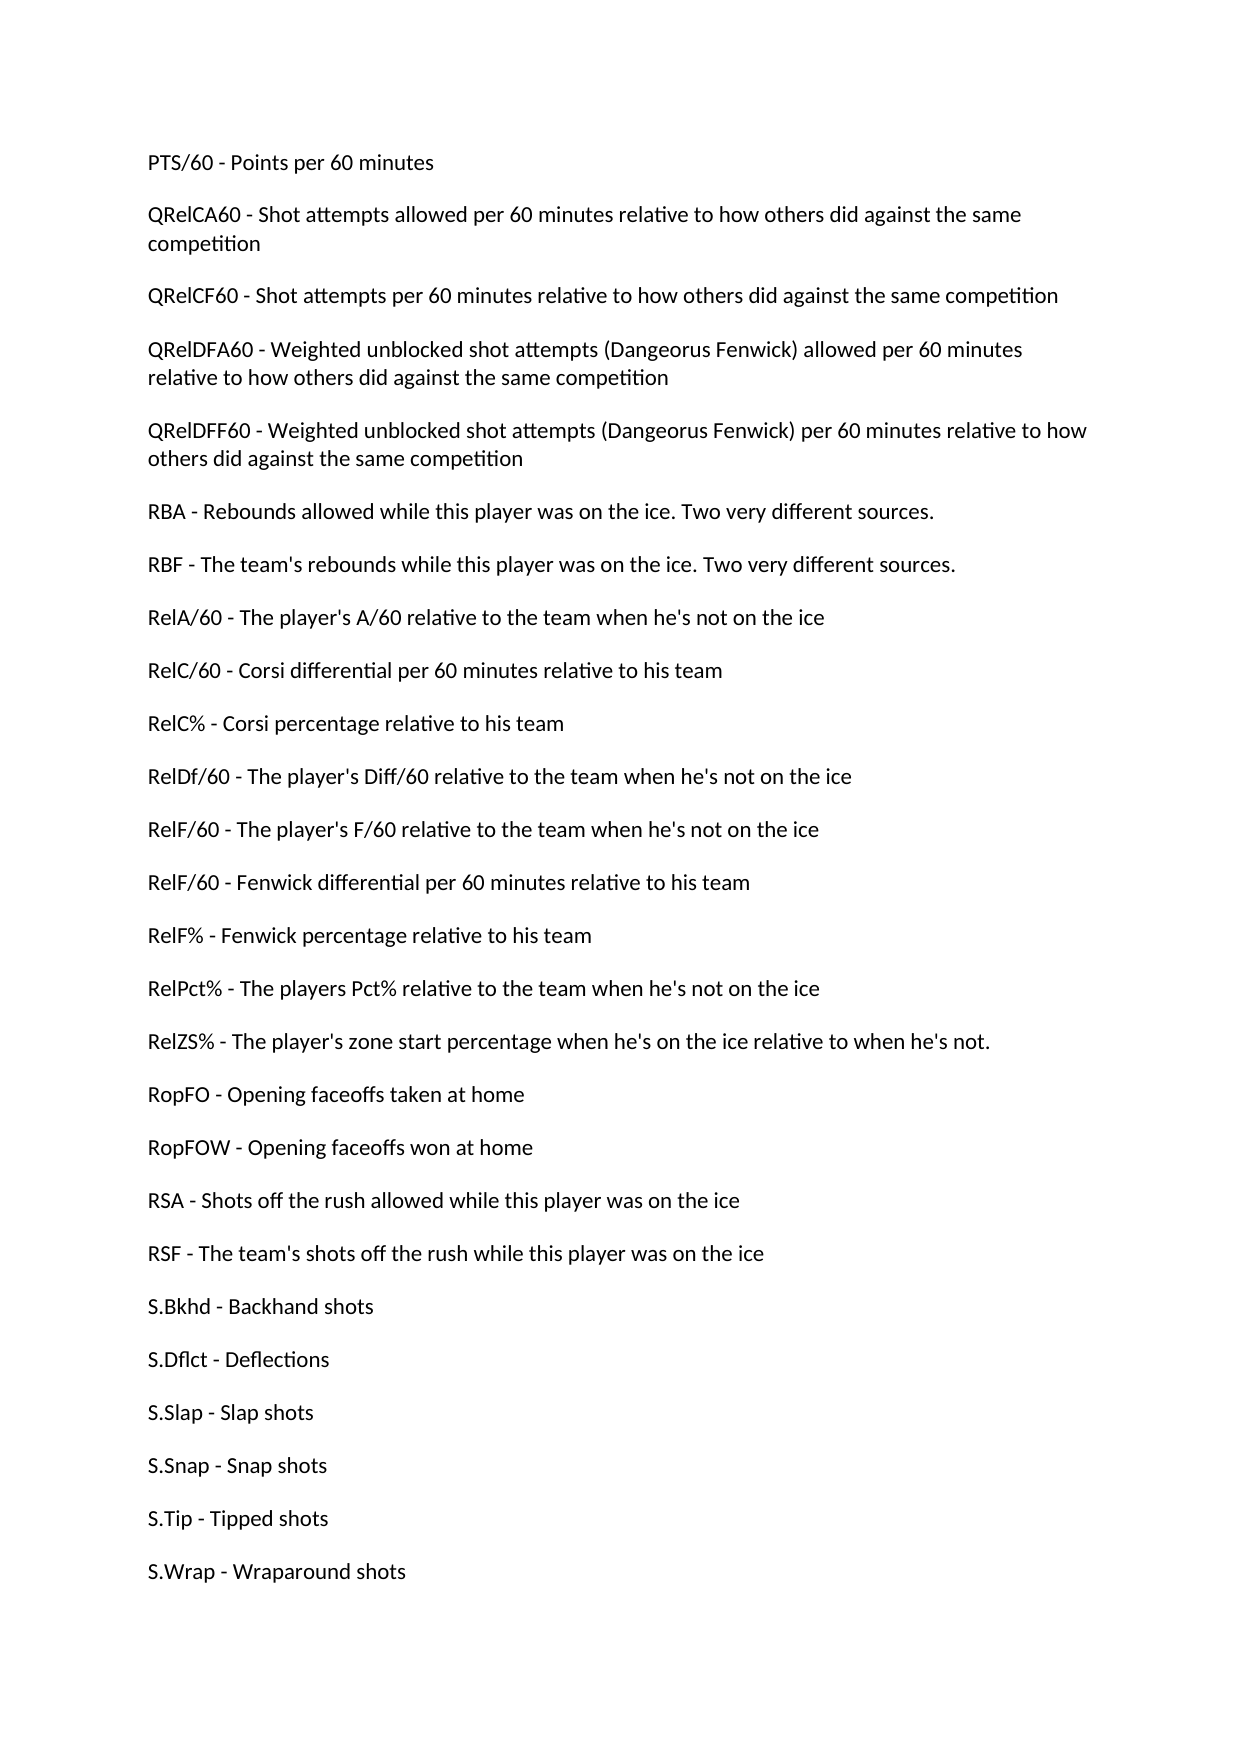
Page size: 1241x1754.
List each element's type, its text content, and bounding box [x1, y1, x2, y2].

text QRelDFA60 - Weighted unblocked shot attempts (Dangeorus Fenwick) allowed per 60 minutes relative to how others did against the same competition [148, 335, 1093, 391]
text RelF% - Fenwick percentage relative to his team [148, 921, 1093, 949]
text RBF - The team's rebounds while this player was on the ice. Two very different sources. [148, 550, 1093, 578]
text S.Tip - Tipped shots [148, 1504, 1093, 1532]
text RelF/60 - Fenwick differential per 60 minutes relative to his team [148, 868, 1093, 896]
text S.Snap - Snap shots [148, 1451, 1093, 1479]
text S.Dflct - Deflections [148, 1345, 1093, 1373]
text RopFOW - Opening faceoffs won at home [148, 1133, 1093, 1161]
text RelC% - Corsi percentage relative to his team [148, 709, 1093, 737]
text RelDf/60 - The player's Diff/60 relative to the team when he's not on the ice [148, 762, 1093, 790]
text QRelCF60 - Shot attempts per 60 minutes relative to how others did against the same competition [148, 282, 1093, 310]
text RelC/60 - Corsi differential per 60 minutes relative to his team [148, 656, 1093, 684]
text QRelDFF60 - Weighted unblocked shot attempts (Dangeorus Fenwick) per 60 minutes relative to how others did against the same competition [148, 416, 1093, 472]
text RBA - Rebounds allowed while this player was on the ice. Two very different sources. [148, 497, 1093, 525]
text S.Slap - Slap shots [148, 1398, 1093, 1426]
text RSA - Shots off the rush allowed while this player was on the ice [148, 1186, 1093, 1214]
text S.Wrap - Wraparound shots [148, 1557, 1093, 1585]
text RelA/60 - The player's A/60 relative to the team when he's not on the ice [148, 603, 1093, 631]
text RelF/60 - The player's F/60 relative to the team when he's not on the ice [148, 815, 1093, 843]
text RelPct% - The players Pct% relative to the team when he's not on the ice [148, 974, 1093, 1002]
text S.Bkhd - Backhand shots [148, 1292, 1093, 1320]
text QRelCA60 - Shot attempts allowed per 60 minutes relative to how others did against the same competition [148, 201, 1093, 257]
text RSF - The team's shots off the rush while this player was on the ice [148, 1239, 1093, 1267]
text RopFO - Opening faceoffs taken at home [148, 1080, 1093, 1108]
text RelZS% - The player's zone start percentage when he's on the ice relative to when he's not. [148, 1027, 1093, 1055]
text PTS/60 - Points per 60 minutes [148, 148, 1093, 176]
